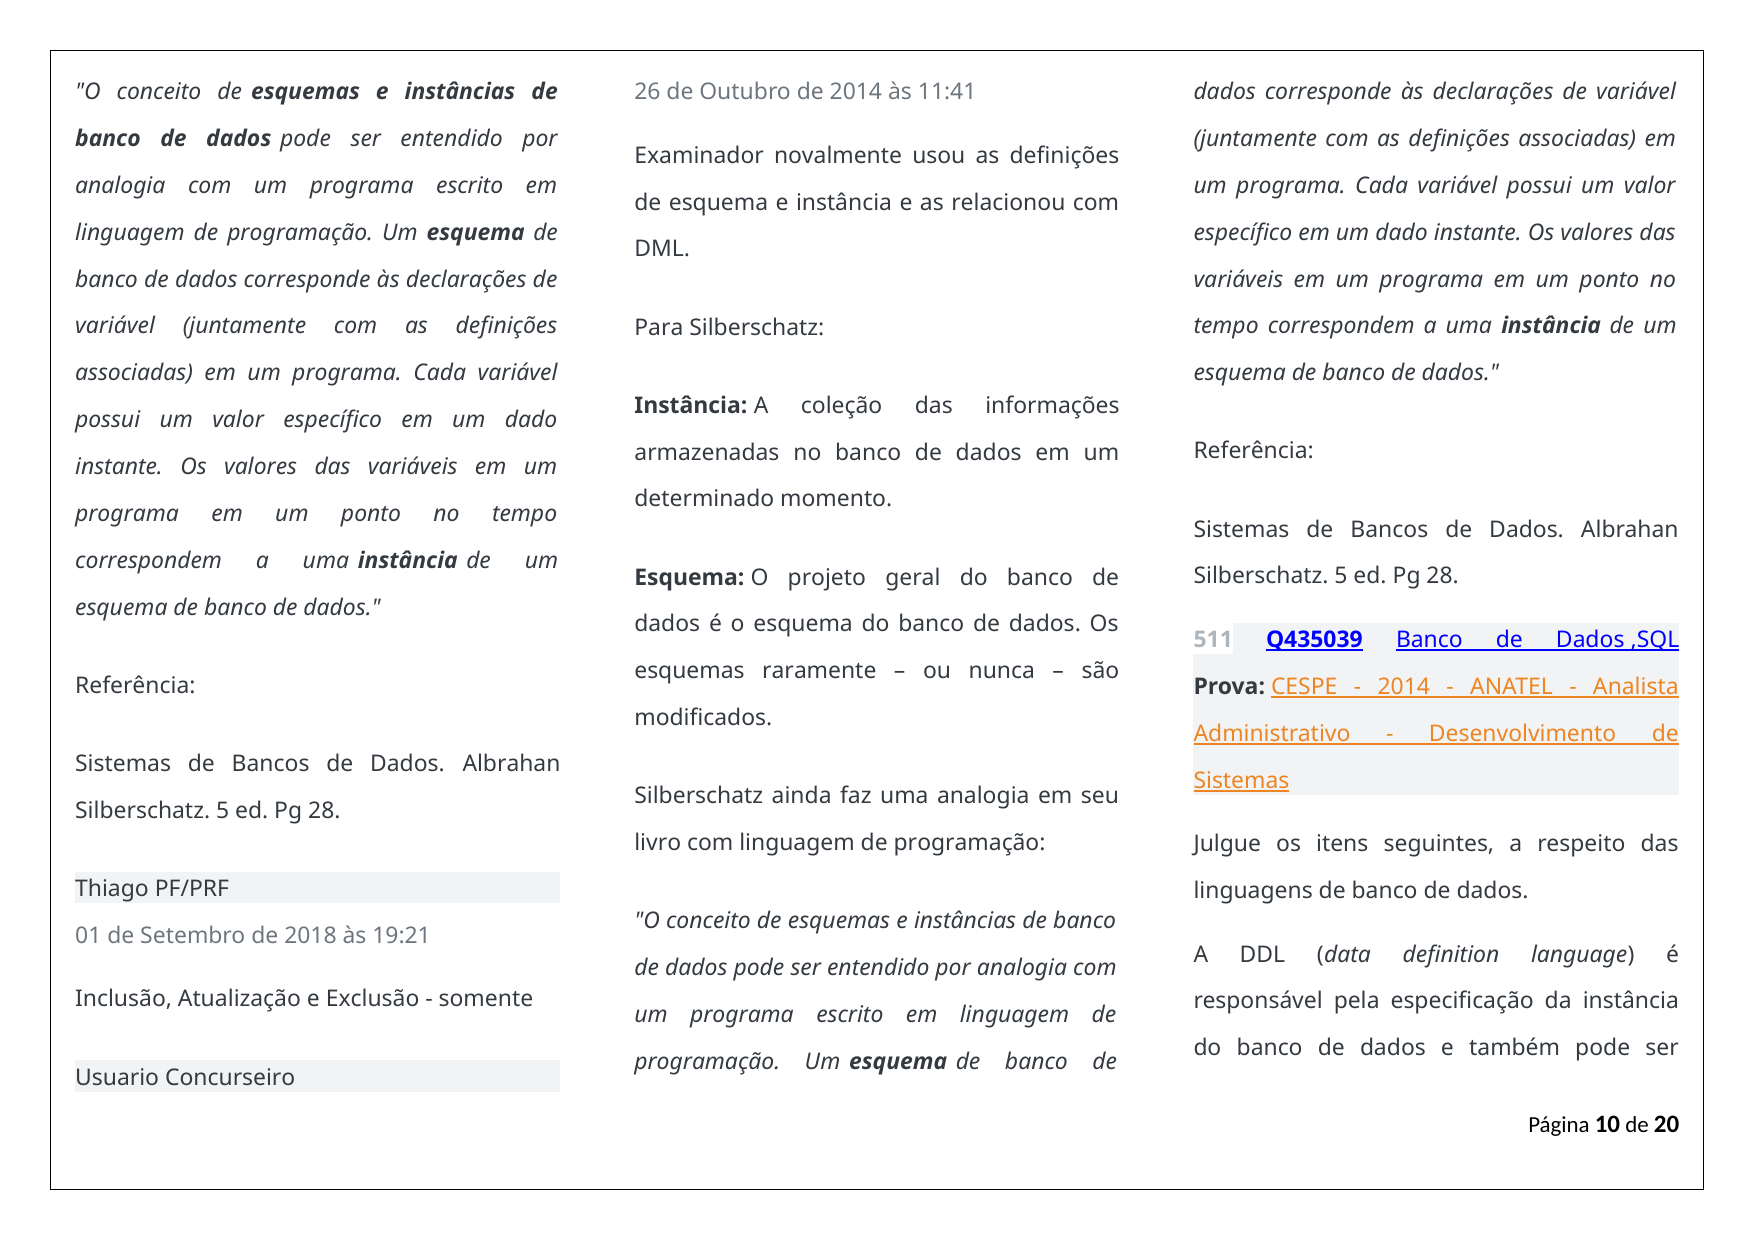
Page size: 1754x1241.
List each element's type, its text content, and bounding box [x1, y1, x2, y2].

text Esquema: O projeto geral do banco de dados é o esquema do banco de dados. Os esquemas raramente – ou nunca – são modificados. [634, 560, 1119, 732]
text Instância: A coleção das informações armazenadas no banco de dados em um determinado momento. [634, 388, 1119, 513]
text Julgue os itens seguintes, a respeito das linguagens de banco de dados. [1193, 827, 1679, 905]
text "O conceito de esquemas e instâncias de banco de dados pode ser entendido por analogia com um programa escrito em linguagem de programação. Um esquema de banco de dados corresponde às declarações de variável (juntamente com as definições associadas) em um programa. Cada variável possui um valor específico em um dado instante. Os valores das variáveis em um programa em um ponto no tempo correspondem a uma instância de um esquema de banco de dados." [634, 904, 1119, 1076]
text 511 Q435039 Banco de Dados ,SQL Prova: CESPE - 2014 - ANATEL - Analista Administrativo - Desenvolvimento de Sistemas [1193, 744, 1679, 795]
text Inclusão, Atualização e Exclusão - somente [75, 982, 560, 1013]
text Usuario Concurseiro [75, 1060, 560, 1092]
text "O conceito de esquemas e instâncias de banco de dados pode ser entendido por analogia com um programa escrito em linguagem de programação. Um esquema de banco de dados corresponde às declarações de variável (juntamente com as definições associadas) em um programa. Cada variável possui um valor específico em um dado instante. Os valores das variáveis em um programa em um ponto no tempo correspondem a uma instância de um esquema de banco de dados." [1193, 75, 1679, 387]
text 26 de Outubro de 2014 às 11:41 [634, 75, 1119, 106]
text "O conceito de esquemas e instâncias de banco de dados pode ser entendido por analogia com um programa escrito em linguagem de programação. Um esquema de banco de dados corresponde às declarações de variável (juntamente com as definições associadas) em um programa. Cada variável possui um valor específico em um dado instante. Os valores das variáveis em um programa em um ponto no tempo correspondem a uma instância de um esquema de banco de dados." [75, 75, 560, 622]
text Para Silberschatz: [634, 310, 1119, 342]
text Referência: [1193, 434, 1679, 466]
text Sistemas de Bancos de Dados. Albrahan Silberschatz. 5 ed. Pg 28. [75, 747, 560, 825]
text Sistemas de Bancos de Dados. Albrahan Silberschatz. 5 ed. Pg 28. [1193, 512, 1679, 591]
text Thiago PF/PRF [75, 872, 560, 903]
text Examinador novalmente usou as definições de esquema e instância e as relacionou com DML. [634, 138, 1119, 263]
text 01 de Setembro de 2018 às 19:21 [75, 919, 560, 950]
text 511 Q435039 Banco de Dados ,SQL Prova: CESPE - 2014 - ANATEL - Analista Administrativo - Desenvolvimento de Sistemas [1193, 623, 1679, 743]
text Silberschatz ainda faz uma analogia em seu livro com linguagem de programação: [634, 779, 1119, 857]
text Referência: [75, 669, 560, 700]
